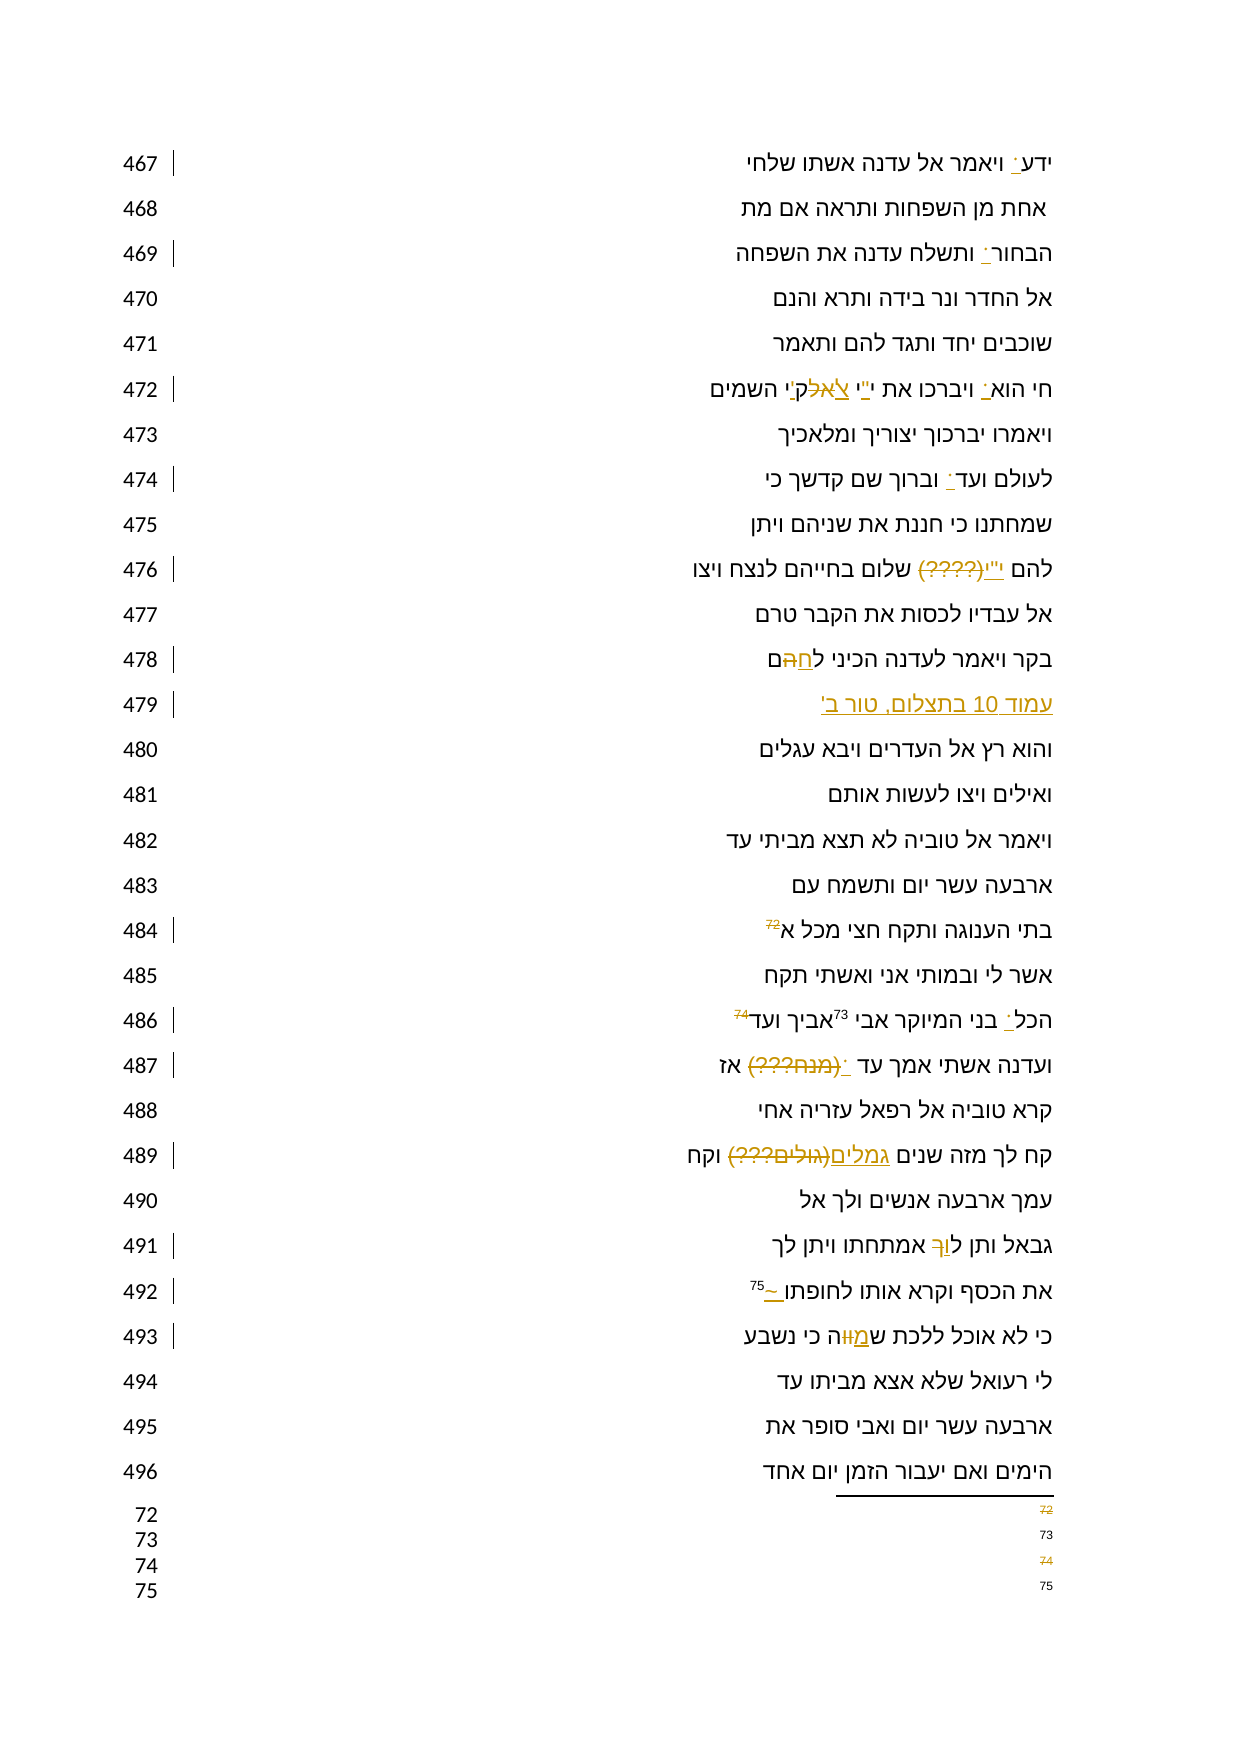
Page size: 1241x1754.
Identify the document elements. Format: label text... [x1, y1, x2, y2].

text ועדנה אשתי אמך עד אז [187, 1052, 1053, 1078]
text עמך ארבעה אנשים ולך אל [187, 1187, 1053, 1214]
text שוכבים יחד ותגד להם ותאמר [187, 330, 1053, 357]
text ויאמר אל טוביה לא תצא מביתי עד [187, 827, 1053, 853]
text שמחתנו כי חננת את שניהם ויתן [187, 511, 1053, 537]
text כי לא אוכל ללכת שה כי נשבע [187, 1323, 1053, 1349]
text קח לך מזה שנים וקח [187, 1142, 1053, 1169]
text ויאמרו יברכוך יצוריך ומלאכיך [187, 421, 1053, 447]
text הבחור ותשלח עדנה את השפחה [187, 240, 1053, 267]
text בקר ויאמר לעדנה הכיני לם [187, 646, 1053, 672]
text אל עבדיו לכסות את הקבר טרם [187, 601, 1053, 627]
text חי הוא ויברכו את יי קי השמים [187, 376, 1053, 402]
text לעולם ועד וברוך שם קדשך כי [187, 466, 1053, 492]
text גבאל ותן ל אמתחתו ויתן לך [187, 1232, 1053, 1259]
text להם שלום בחייהם לנצח ויצו [187, 556, 1053, 582]
text הכל בני המיוקר אבי אביך ועד [187, 1007, 1053, 1033]
text והוא רץ אל העדרים ויבא עגלים [187, 736, 1053, 763]
text ואילים ויצו לעשות אותם [187, 781, 1053, 808]
text הימים ואם יעבור הזמן יום אחד [187, 1458, 1053, 1484]
text לי רעואל שלא אצא מביתו עד [187, 1368, 1053, 1394]
text קרא טוביה אל רפאל עזריה אחי [187, 1097, 1053, 1123]
text בתי הענוגה ותקח חצי מכל א [187, 917, 1053, 943]
text ארבעה עשר יום ואבי סופר את [187, 1413, 1053, 1439]
text אחת מן השפחות ותראה אם מת [187, 195, 1053, 221]
text אשר לי ובמותי אני ואשתי תקח [187, 962, 1053, 988]
text ידע ויאמר אל עדנה אשתו שלחי [187, 150, 1053, 176]
text את הכסף וקרא אותו לחופתו [187, 1278, 1053, 1304]
text ארבעה עשר יום ותשמח עם [187, 872, 1053, 898]
text אל החדר ונר בידה ותרא והנם [187, 285, 1053, 312]
